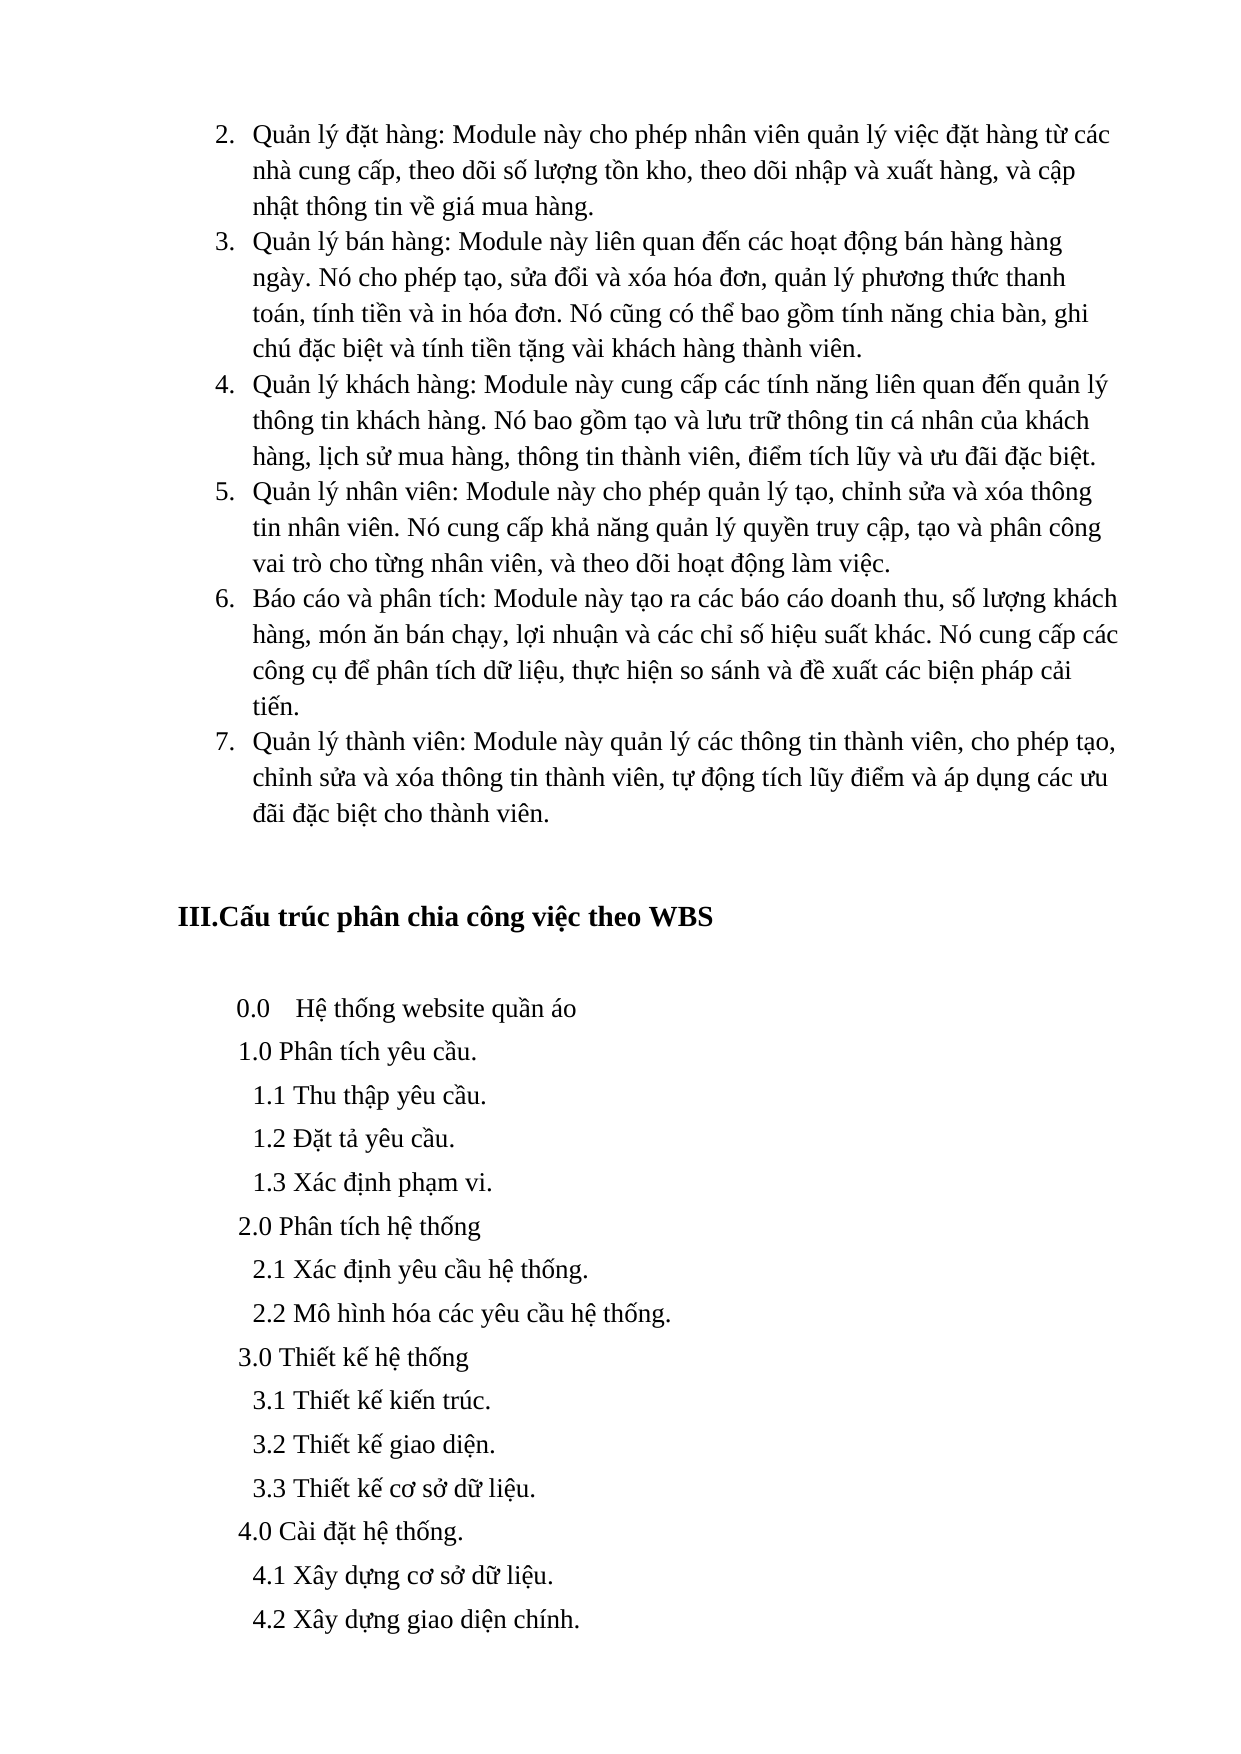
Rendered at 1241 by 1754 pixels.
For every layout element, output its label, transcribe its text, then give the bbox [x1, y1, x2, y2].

text 2.2 Mô hình hóa các yêu cầu hệ thống. [177, 1297, 1122, 1328]
text 4.2 Xây dựng giao diện chính. [177, 1603, 1122, 1634]
text III.Cấu trúc phân chia công việc theo WBS [177, 899, 1122, 933]
text 3.2 Thiết kế giao diện. [177, 1428, 1122, 1459]
text 4.0 Cài đặt hệ thống. [177, 1515, 1122, 1547]
text 1.0 Phân tích yêu cầu. [177, 1035, 1122, 1066]
text 2.0 Phân tích hệ thống [177, 1210, 1122, 1241]
list Quản lý bán hàng: Module này liên quan đến các hoạt động bán hàng hàng ngày. Nó cho phép tạo, sửa đổi và xóa hóa đơn, quản lý phương thức thanh toán, tính tiền và in hóa đơn. Nó cũng có thể bao gồm tính năng chia bàn, ghi chú đặc biệt và tính tiền tặng vài khách hàng thành viên. [215, 225, 1122, 364]
list Quản lý khách hàng: Module này cung cấp các tính năng liên quan đến quản lý thông tin khách hàng. Nó bao gồm tạo và lưu trữ thông tin cá nhân của khách hàng, lịch sử mua hàng, thông tin thành viên, điểm tích lũy và ưu đãi đặc biệt. [215, 368, 1122, 471]
text 4.1 Xây dựng cơ sở dữ liệu. [177, 1559, 1122, 1590]
list Quản lý nhân viên: Module này cho phép quản lý tạo, chỉnh sửa và xóa thông tin nhân viên. Nó cung cấp khả năng quản lý quyền truy cập, tạo và phân công vai trò cho từng nhân viên, và theo dõi hoạt động làm việc. [215, 475, 1122, 578]
list Quản lý đặt hàng: Module này cho phép nhân viên quản lý việc đặt hàng từ các nhà cung cấp, theo dõi số lượng tồn kho, theo dõi nhập và xuất hàng, và cập nhật thông tin về giá mua hàng. [215, 118, 1122, 221]
text 1.3 Xác định phạm vi. [177, 1166, 1122, 1197]
list Báo cáo và phân tích: Module này tạo ra các báo cáo doanh thu, số lượng khách hàng, món ăn bán chạy, lợi nhuận và các chỉ số hiệu suất khác. Nó cung cấp các công cụ để phân tích dữ liệu, thực hiện so sánh và đề xuất các biện pháp cải tiến. [215, 583, 1122, 721]
text 3.1 Thiết kế kiến trúc. [177, 1384, 1122, 1416]
text 3.0 Thiết kế hệ thống [177, 1341, 1122, 1372]
text 1.2 Đặt tả yêu cầu. [177, 1123, 1122, 1154]
text 1.1 Thu thập yêu cầu. [177, 1079, 1122, 1110]
list Hệ thống website quần áo [236, 992, 1122, 1023]
text 3.3 Thiết kế cơ sở dữ liệu. [177, 1472, 1122, 1503]
text 2.1 Xác định yêu cầu hệ thống. [177, 1253, 1122, 1285]
list Quản lý thành viên: Module này quản lý các thông tin thành viên, cho phép tạo, chỉnh sửa và xóa thông tin thành viên, tự động tích lũy điểm và áp dụng các ưu đãi đặc biệt cho thành viên. [215, 726, 1122, 828]
